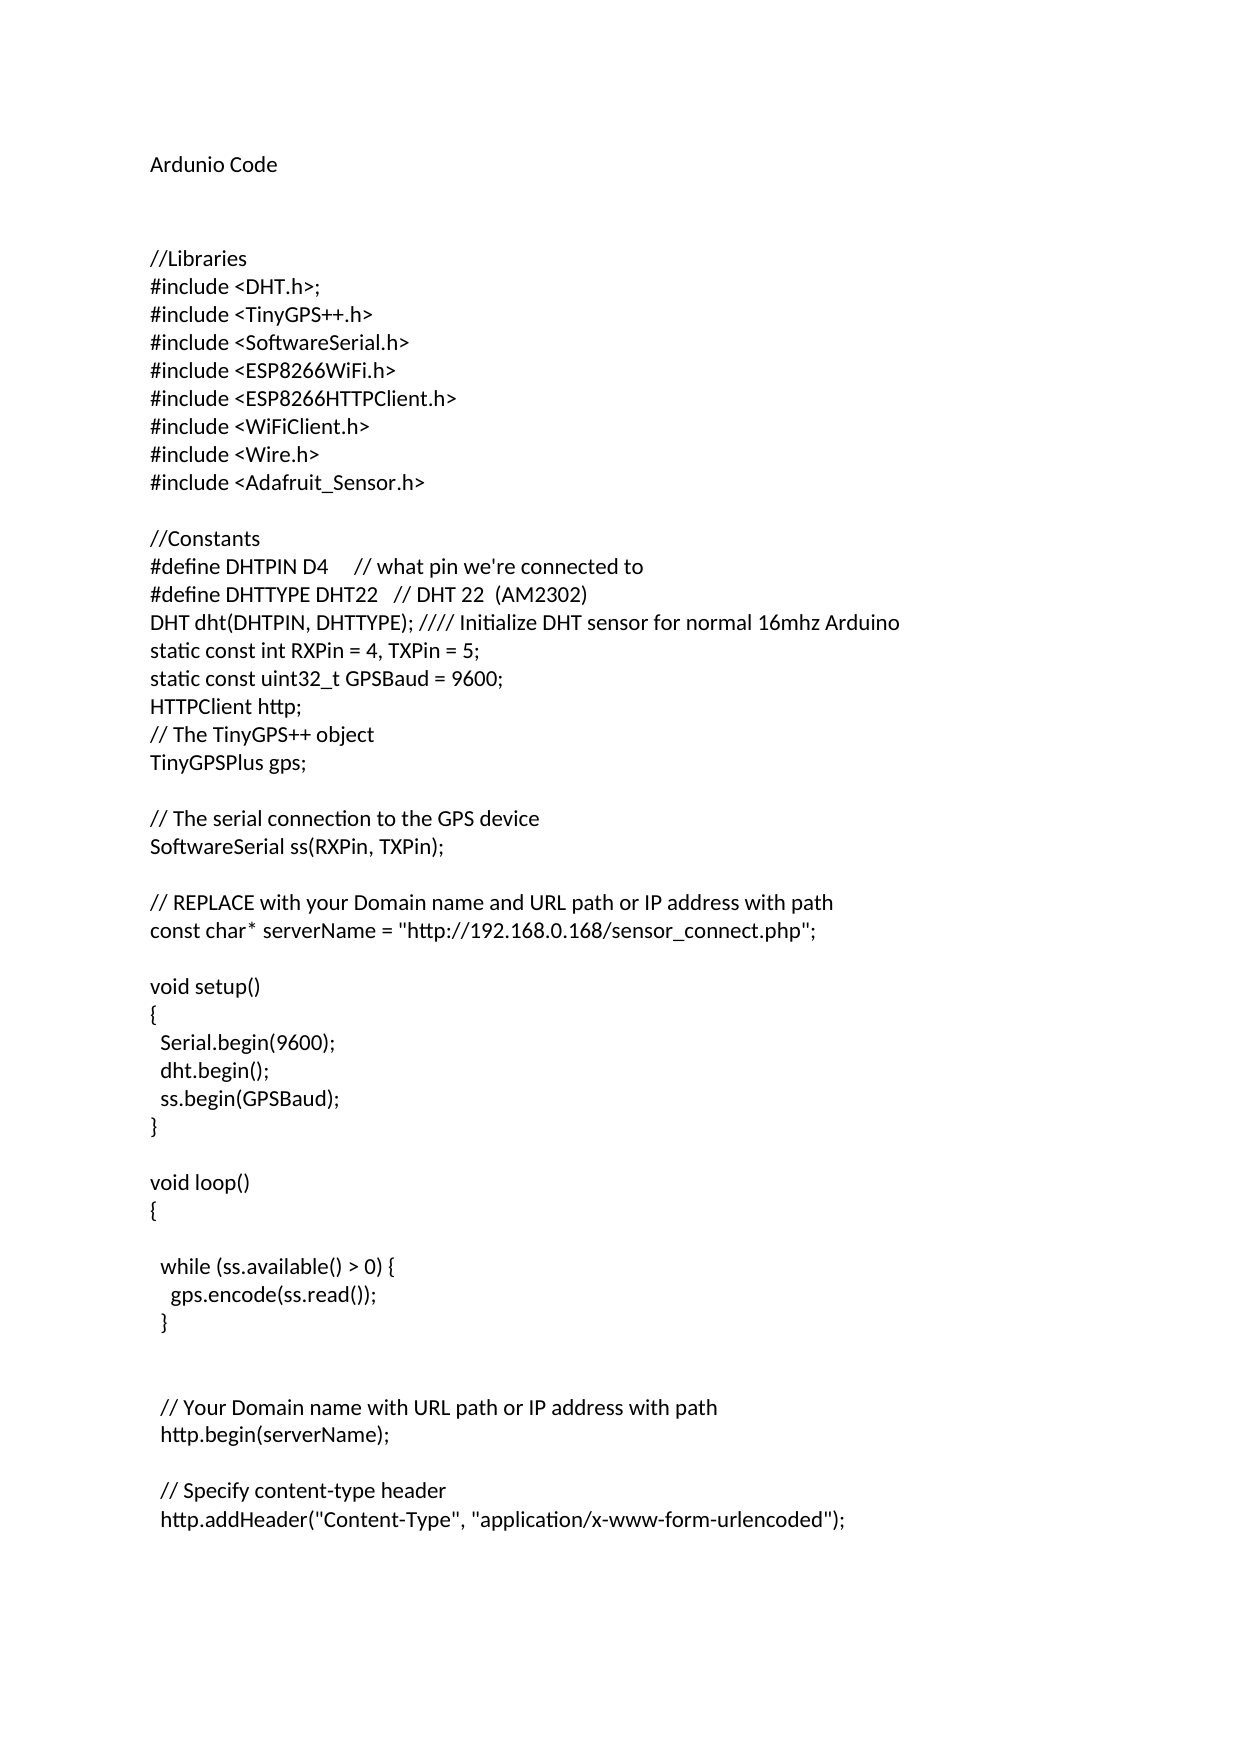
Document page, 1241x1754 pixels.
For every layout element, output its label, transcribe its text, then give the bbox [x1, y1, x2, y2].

text // REPLACE with your Domain name and URL path or IP address with path [150, 888, 1090, 916]
text //Constants [150, 524, 1090, 552]
text ss.begin(GPSBaud); [150, 1084, 1090, 1112]
text HTTPClient http; [150, 692, 1090, 720]
text } [150, 1112, 1090, 1140]
text dht.begin(); [150, 1056, 1090, 1084]
text #include <DHT.h>; [150, 272, 1090, 300]
text static const uint32_t GPSBaud = 9600; [150, 664, 1090, 692]
text #include <Adafruit_Sensor.h> [150, 468, 1090, 496]
text gps.encode(ss.read()); [150, 1281, 1090, 1308]
text SoftwareSerial ss(RXPin, TXPin); [150, 832, 1090, 860]
text #include <ESP8266WiFi.h> [150, 356, 1090, 384]
text http.addHeader("Content-Type", "application/x-www-form-urlencoded"); [150, 1505, 1090, 1533]
text void loop() [150, 1168, 1090, 1196]
text #include <TinyGPS++.h> [150, 300, 1090, 328]
text static const int RXPin = 4, TXPin = 5; [150, 636, 1090, 664]
text // The serial connection to the GPS device [150, 804, 1090, 832]
text Ardunio Code [150, 150, 1090, 178]
text DHT dht(DHTPIN, DHTTYPE); //// Initialize DHT sensor for normal 16mhz Arduino [150, 608, 1090, 636]
text #define DHTPIN D4 // what pin we're connected to [150, 552, 1090, 580]
text //Libraries [150, 244, 1090, 272]
text // Specify content-type header [150, 1477, 1090, 1505]
text { [150, 1000, 1090, 1028]
text Serial.begin(9600); [150, 1028, 1090, 1056]
text } [150, 1308, 1090, 1337]
text const char* serverName = "http://192.168.0.168/sensor_connect.php"; [150, 916, 1090, 944]
text { [150, 1196, 1090, 1224]
text // Your Domain name with URL path or IP address with path [150, 1393, 1090, 1421]
text #define DHTTYPE DHT22 // DHT 22 (AM2302) [150, 580, 1090, 608]
text #include <Wire.h> [150, 440, 1090, 468]
text #include <ESP8266HTTPClient.h> [150, 384, 1090, 412]
text while (ss.available() > 0) { [150, 1252, 1090, 1281]
text TinyGPSPlus gps; [150, 748, 1090, 776]
text #include <SoftwareSerial.h> [150, 328, 1090, 356]
text // The TinyGPS++ object [150, 720, 1090, 748]
text #include <WiFiClient.h> [150, 412, 1090, 440]
text void setup() [150, 972, 1090, 1000]
text http.begin(serverName); [150, 1421, 1090, 1449]
